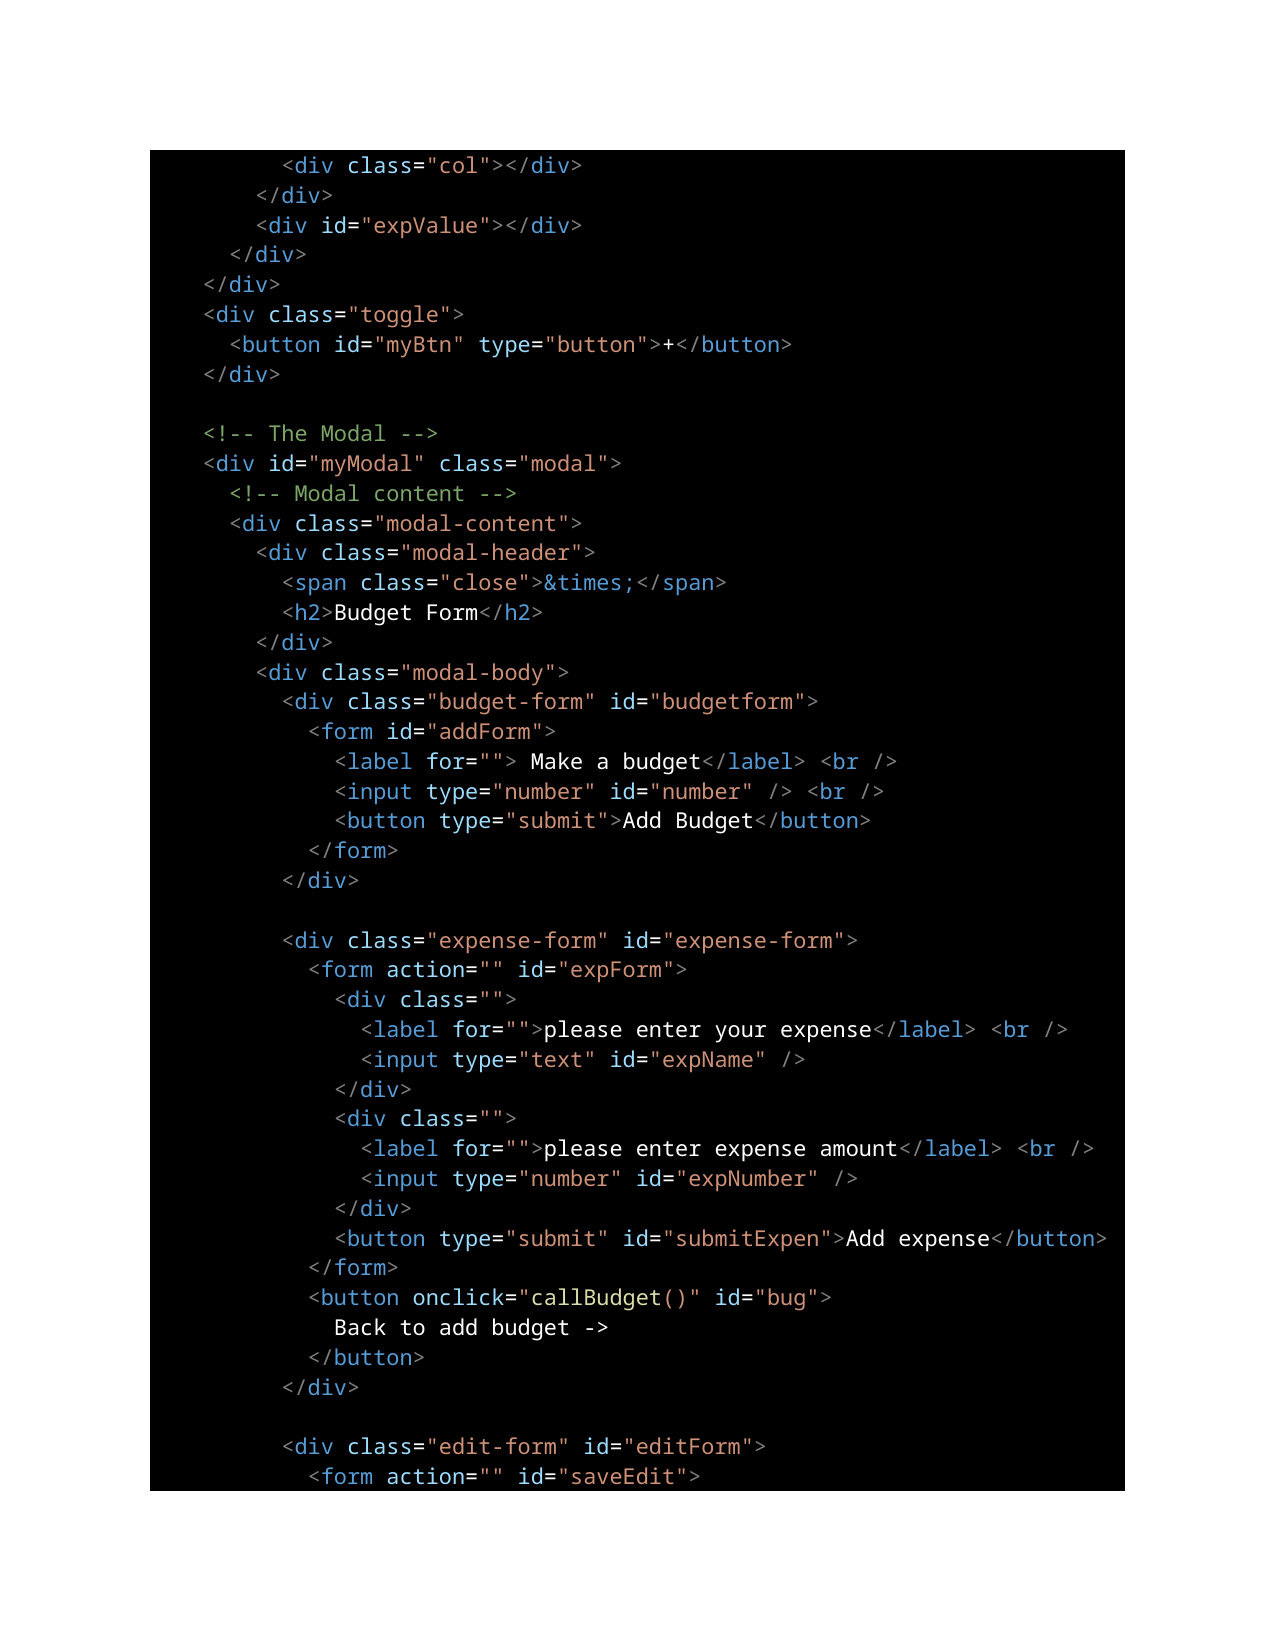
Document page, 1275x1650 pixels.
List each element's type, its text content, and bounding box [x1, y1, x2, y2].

text <form id="addForm"> [150, 716, 1125, 746]
text </form> [150, 835, 1125, 865]
text <button onclick="callBudget()" id="bug"> [150, 1282, 1125, 1312]
text </button> [150, 1342, 1125, 1371]
text <input type="number" id="number" /> <br /> [150, 776, 1125, 805]
text <form action="" id="expForm"> [150, 954, 1125, 984]
text </div> [150, 180, 1125, 209]
text <label for=""> Make a budget</label> <br /> [150, 746, 1125, 776]
text <div class="toggle"> [150, 299, 1125, 329]
text <span class="close">&times;</span> [150, 567, 1125, 597]
text <label for="">please enter your expense</label> <br /> [150, 1014, 1125, 1044]
text </div> [150, 239, 1125, 269]
text <div class="edit-form" id="editForm"> [150, 1431, 1125, 1461]
text </div> [150, 627, 1125, 656]
text </div> [150, 1371, 1125, 1401]
text <div class=""> [150, 1103, 1125, 1133]
text <div class="budget-form" id="budgetform"> [150, 686, 1125, 716]
text <div class="expense-form" id="expense-form"> [150, 924, 1125, 954]
text </form> [150, 1252, 1125, 1282]
text <button id="myBtn" type="button">+</button> [150, 329, 1125, 358]
text <button type="submit">Add Budget</button> [150, 805, 1125, 835]
text <div class=""> [150, 984, 1125, 1014]
text </div> [150, 269, 1125, 299]
text <div class="col"></div> [150, 150, 1125, 180]
text <div id="myModal" class="modal"> [150, 448, 1125, 478]
text <label for="">please enter expense amount</label> <br /> [150, 1133, 1125, 1163]
text <input type="number" id="expNumber" /> [150, 1163, 1125, 1193]
text <div id="expValue"></div> [150, 209, 1125, 239]
text Back to add budget -> [150, 1312, 1125, 1342]
text <div class="modal-body"> [150, 656, 1125, 686]
text <div class="modal-header"> [150, 537, 1125, 567]
text </div> [150, 358, 1125, 388]
text <div class="modal-content"> [150, 507, 1125, 537]
text <h2>Budget Form</h2> [150, 597, 1125, 627]
text </div> [150, 1073, 1125, 1103]
text <!-- Modal content --> [150, 478, 1125, 507]
text </div> [150, 865, 1125, 895]
text <!-- The Modal --> [150, 418, 1125, 448]
text </div> [150, 1193, 1125, 1222]
text <button type="submit" id="submitExpen">Add expense</button> [150, 1222, 1125, 1252]
text <input type="text" id="expName" /> [150, 1044, 1125, 1073]
text <form action="" id="saveEdit"> [150, 1461, 1125, 1491]
